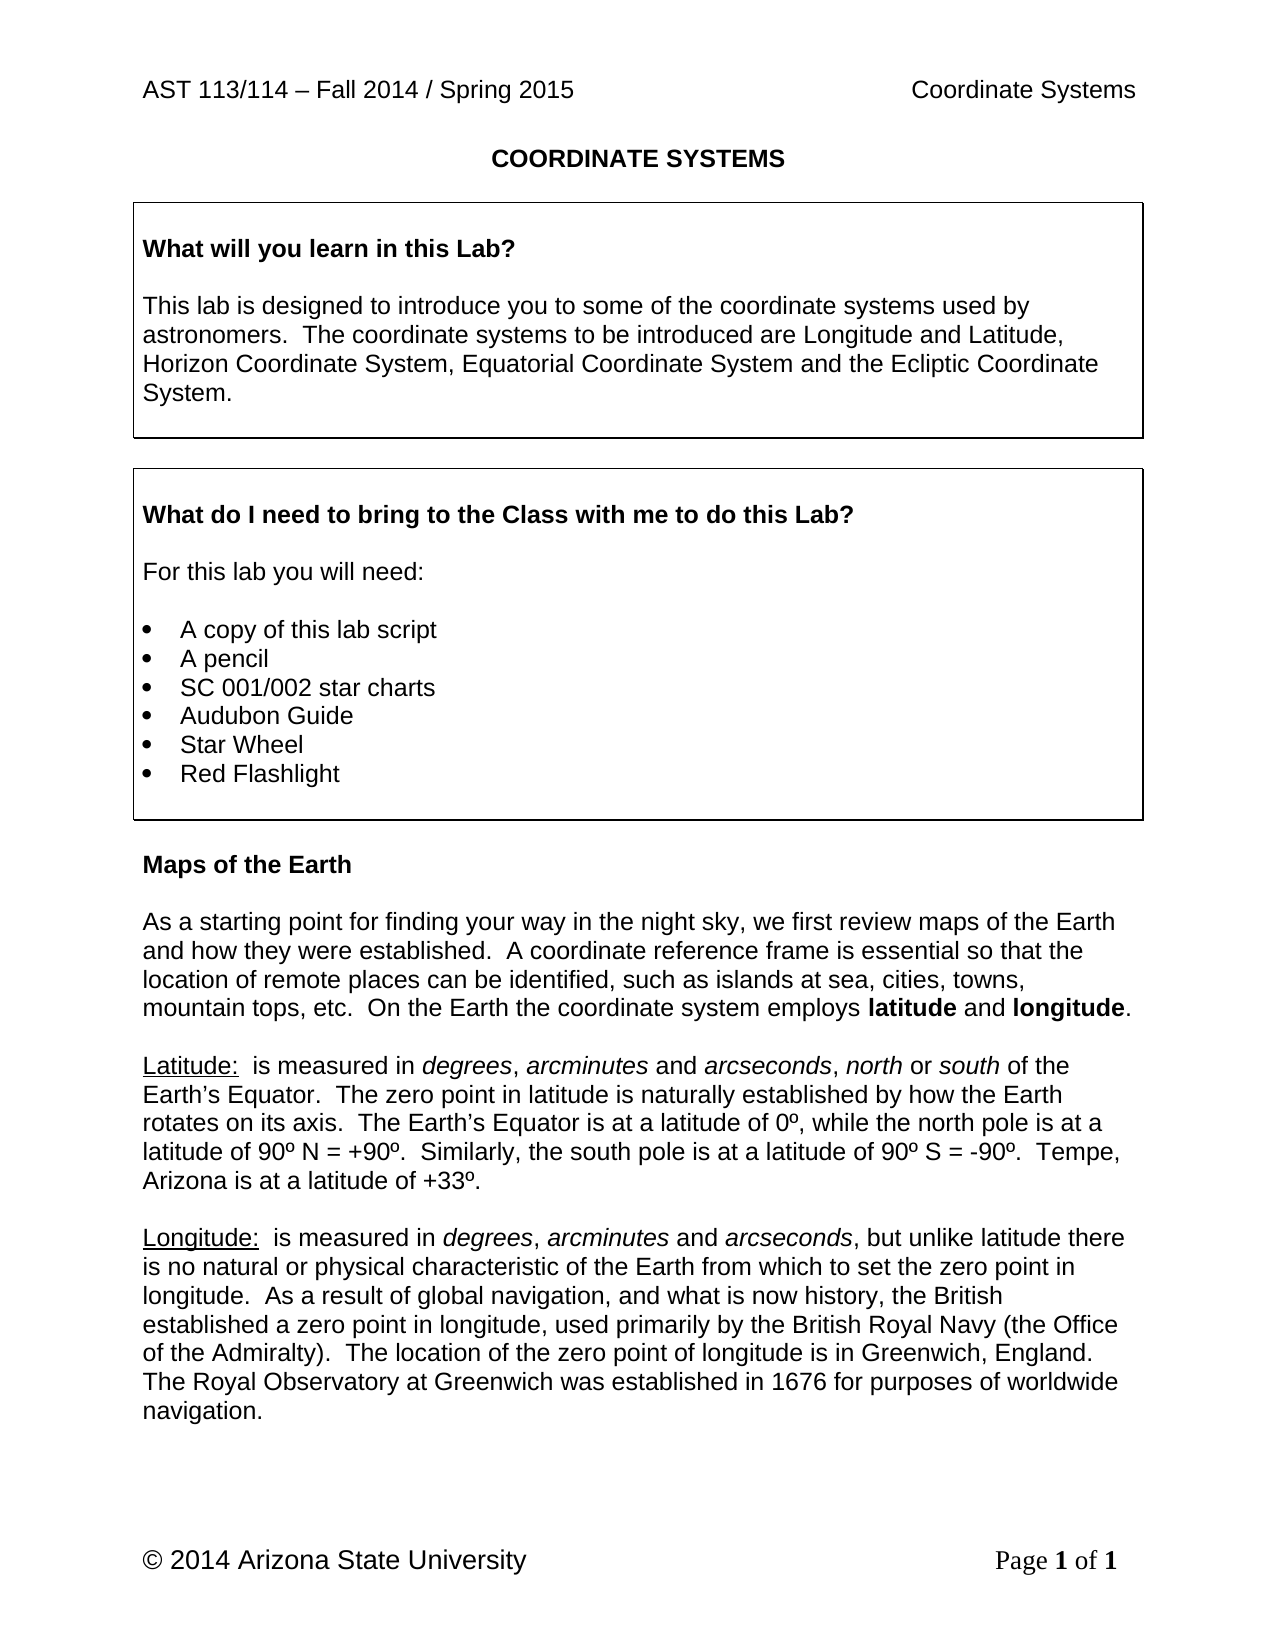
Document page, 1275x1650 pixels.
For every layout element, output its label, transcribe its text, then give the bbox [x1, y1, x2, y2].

text What will you learn in this Lab? [142, 234, 1134, 262]
text Latitude: is measured in degrees, arcminutes and arcseconds, north or south of the Earth’s Equator. The zero point in latitude is naturally established by how the Earth rotates on its axis. The Earth’s Equator is at a latitude of 0º, while the north pole is at a latitude of 90º N = +90º. Similarly, the south pole is at a latitude of 90º S = -90º. Tempe, Arizona is at a latitude of +33º. [142, 1051, 1134, 1194]
list Star Wheel [142, 730, 1134, 759]
list Red Flashlight [142, 759, 1134, 788]
list A copy of this lab script [142, 615, 1134, 644]
text Maps of the Earth [142, 849, 1134, 878]
text For this lab you will need: [142, 557, 1134, 586]
text This lab is designed to introduce you to some of the coordinate systems used by astronomers. The coordinate systems to be introduced are Longitude and Latitude, Horizon Coordinate System, Equatorial Coordinate System and the Ecliptic Coordinate System. [142, 291, 1134, 406]
list Audubon Guide [142, 701, 1134, 730]
text Longitude: is measured in degrees, arcminutes and arcseconds, but unlike latitude there is no natural or physical characteristic of the Earth from which to set the zero point in longitude. As a result of global navigation, and what is now history, the British established a zero point in longitude, used primarily by the British Royal Navy (the Office of the Admiralty). The location of the zero point of longitude is in Greenwich, England. The Royal Observatory at Greenwich was established in 1676 for purposes of worldwide navigation. [142, 1223, 1134, 1424]
text What do I need to bring to the Class with me to do this Lab? [142, 500, 1134, 528]
list A pencil [142, 644, 1134, 672]
text As a starting point for finding your way in the night sky, we first review maps of the Earth and how they were established. A coordinate reference frame is essential so that the location of remote places can be identified, such as islands at sea, cities, towns, mountain tops, etc. On the Earth the coordinate system employs latitude and longitude. [142, 907, 1134, 1022]
text Coordinate Systems [142, 144, 1134, 173]
list SC 001/002 star charts [142, 672, 1134, 701]
